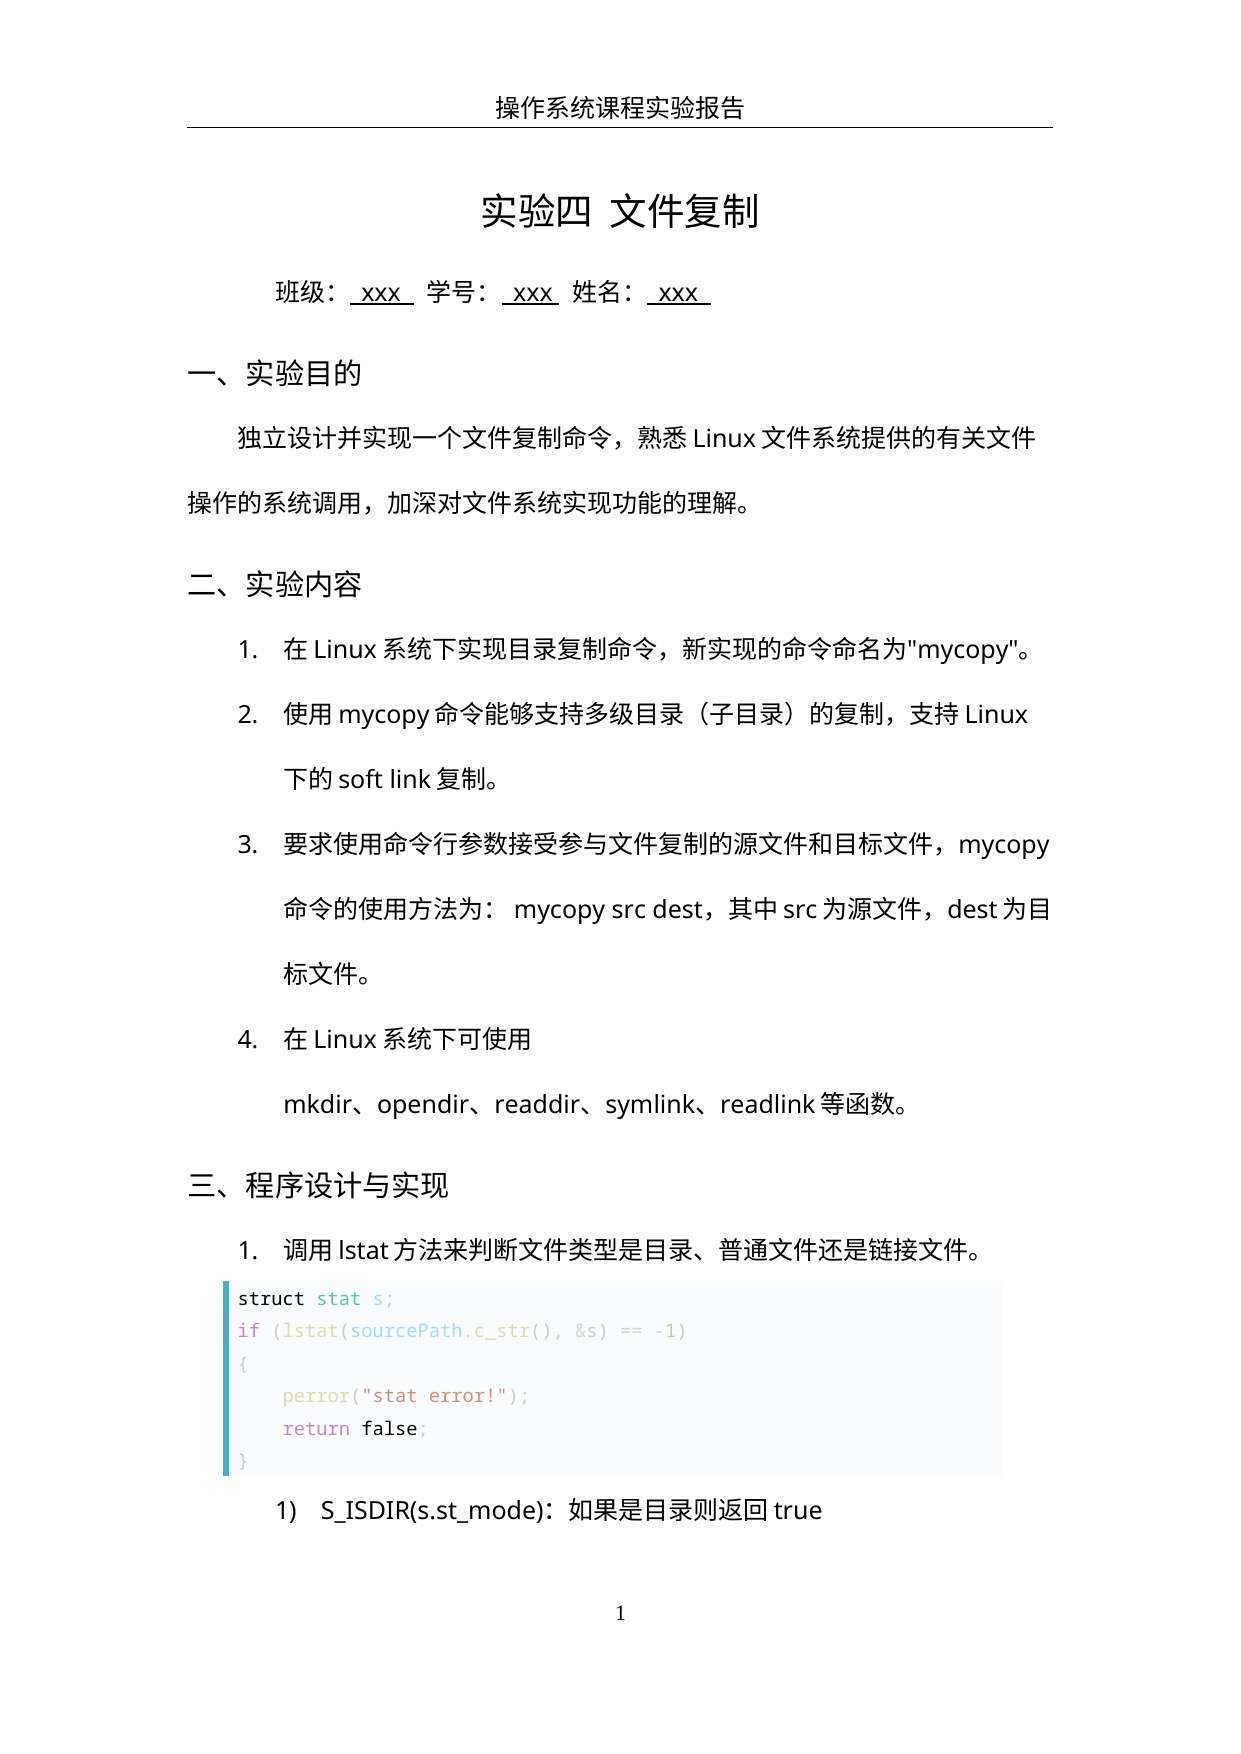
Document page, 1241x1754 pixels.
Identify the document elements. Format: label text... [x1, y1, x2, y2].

list 在Linux系统下实现目录复制命令，新实现的命令命名为"mycopy"。 [237, 615, 1053, 680]
list 要求使用命令行参数接受参与文件复制的源文件和目标文件，mycopy命令的使用方法为： mycopy src dest，其中src为源文件，dest为目标文件。 [237, 810, 1053, 1005]
text 实验四 文件复制 [187, 176, 1053, 241]
text 独立设计并实现一个文件复制命令，熟悉Linux文件系统提供的有关文件操作的系统调用，加深对文件系统实现功能的理解。 [187, 404, 1053, 534]
text 三、程序设计与实现 [187, 1151, 1053, 1216]
text 班级： xxx 学号： xxx 姓名： xxx [231, 258, 1053, 323]
list 调用lstat方法来判断文件类型是目录、普通文件还是链接文件。 [237, 1216, 1053, 1281]
text { [229, 1346, 1003, 1379]
text if (lstat(sourcePath.c_str(), &s) == -1) [229, 1314, 1003, 1346]
list 在Linux系统下可使用mkdir、opendir、readdir、symlink、readlink等函数。 [237, 1005, 1053, 1135]
text 二、实验内容 [187, 550, 1053, 615]
text struct stat s; [229, 1281, 1003, 1314]
text perror("stat error!"); [229, 1379, 1003, 1411]
list 使用mycopy命令能够支持多级目录（子目录）的复制，支持Linux下的soft link复制。 [237, 680, 1053, 810]
text 一、实验目的 [187, 339, 1053, 404]
list S_ISDIR(s.st_mode)：如果是目录则返回true [275, 1476, 1053, 1541]
text return false; [229, 1411, 1003, 1444]
text } [229, 1444, 1003, 1476]
